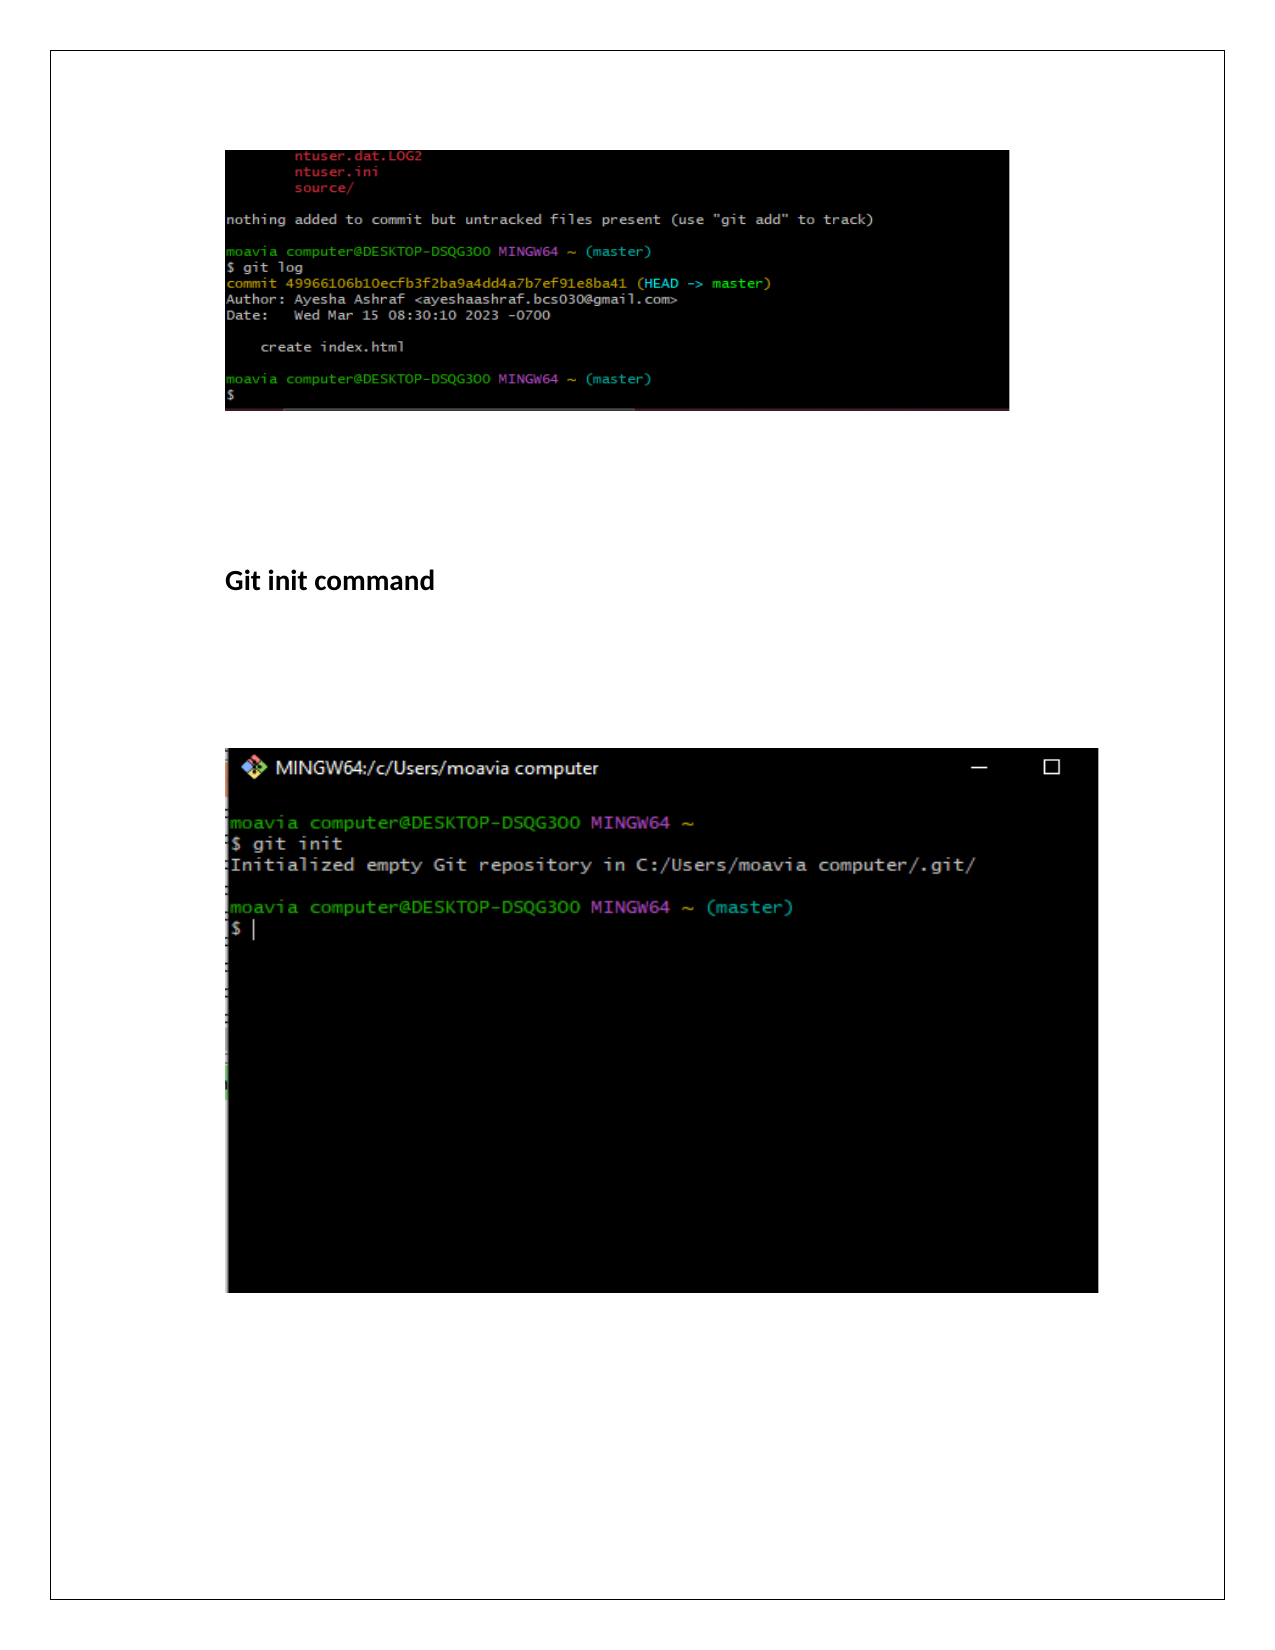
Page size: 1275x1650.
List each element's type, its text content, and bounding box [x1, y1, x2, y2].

picture [225, 150, 1010, 411]
picture [225, 748, 1099, 1293]
list Git init command [225, 562, 1125, 597]
